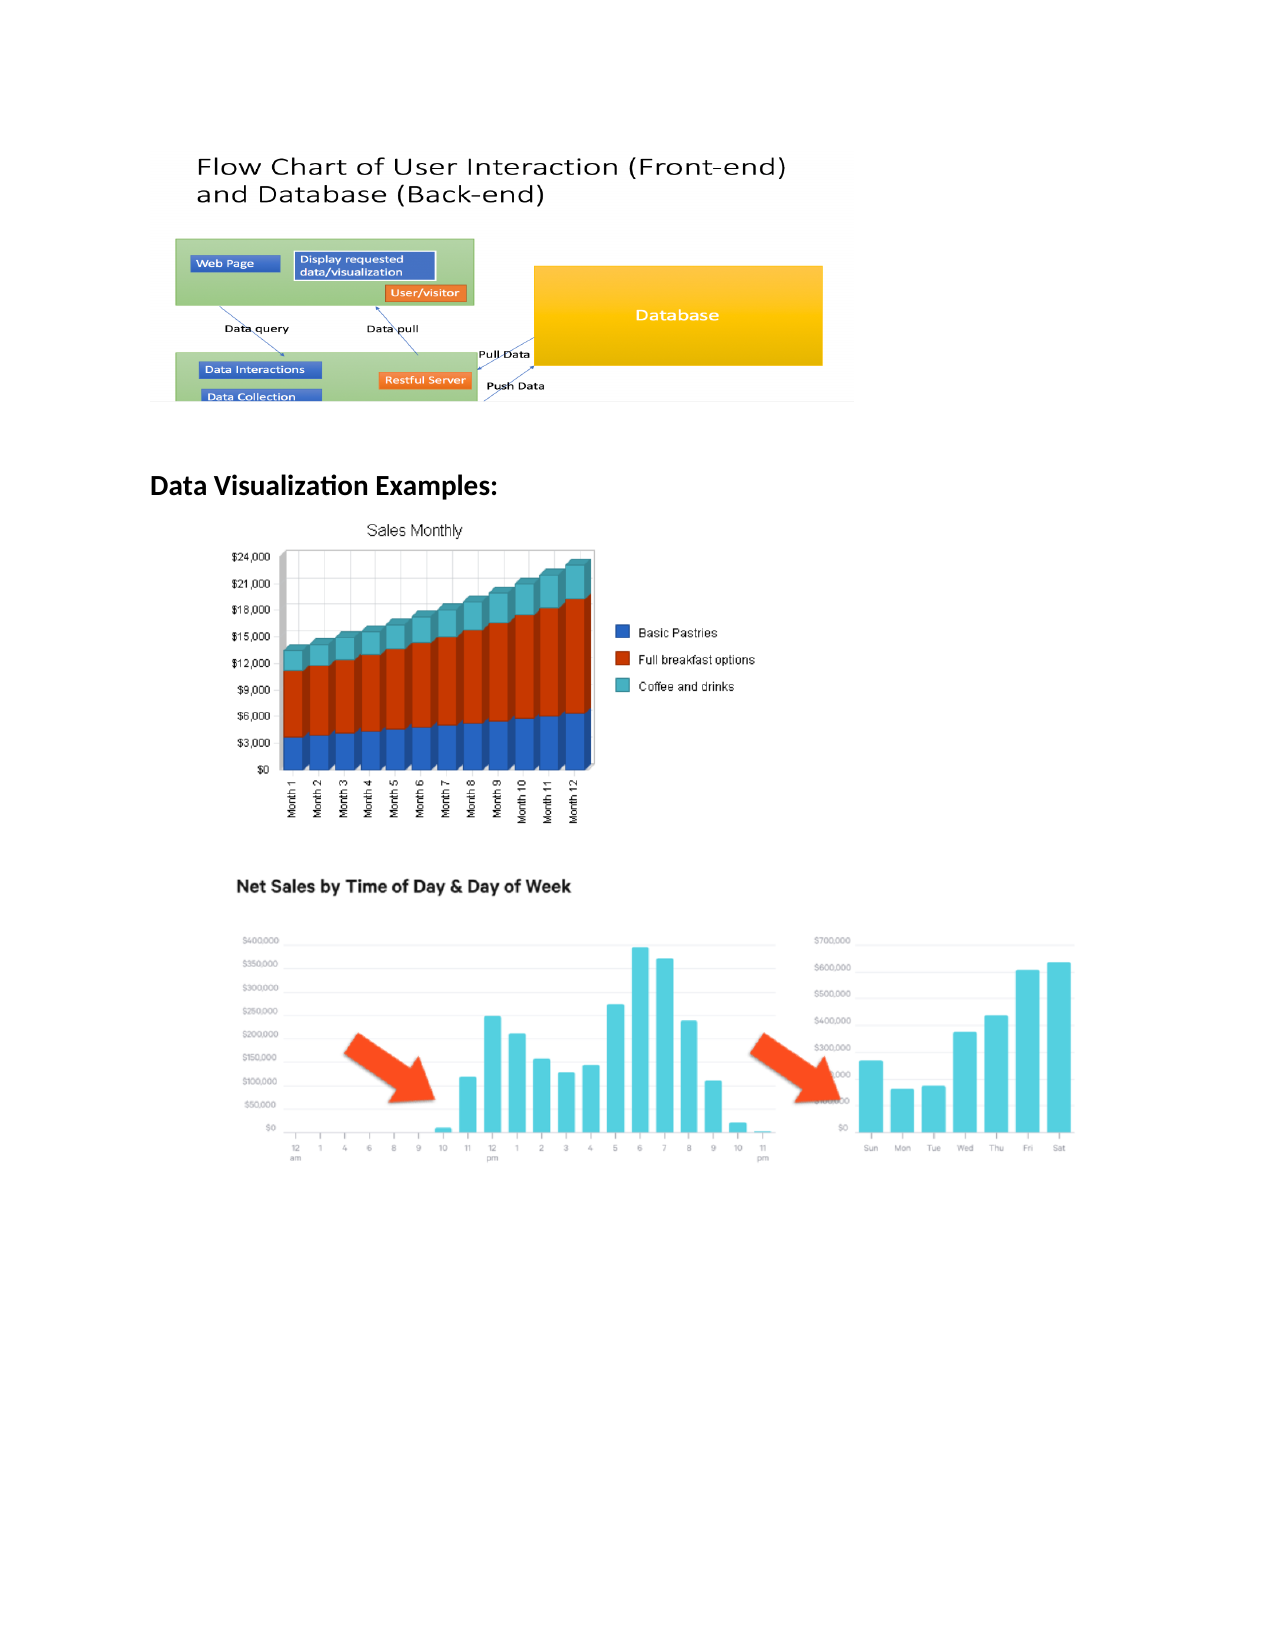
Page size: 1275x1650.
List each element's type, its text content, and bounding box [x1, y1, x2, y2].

text Data Visualization Examples: [150, 467, 1125, 503]
picture [225, 861, 1088, 1168]
picture [225, 522, 764, 829]
picture [150, 150, 854, 402]
